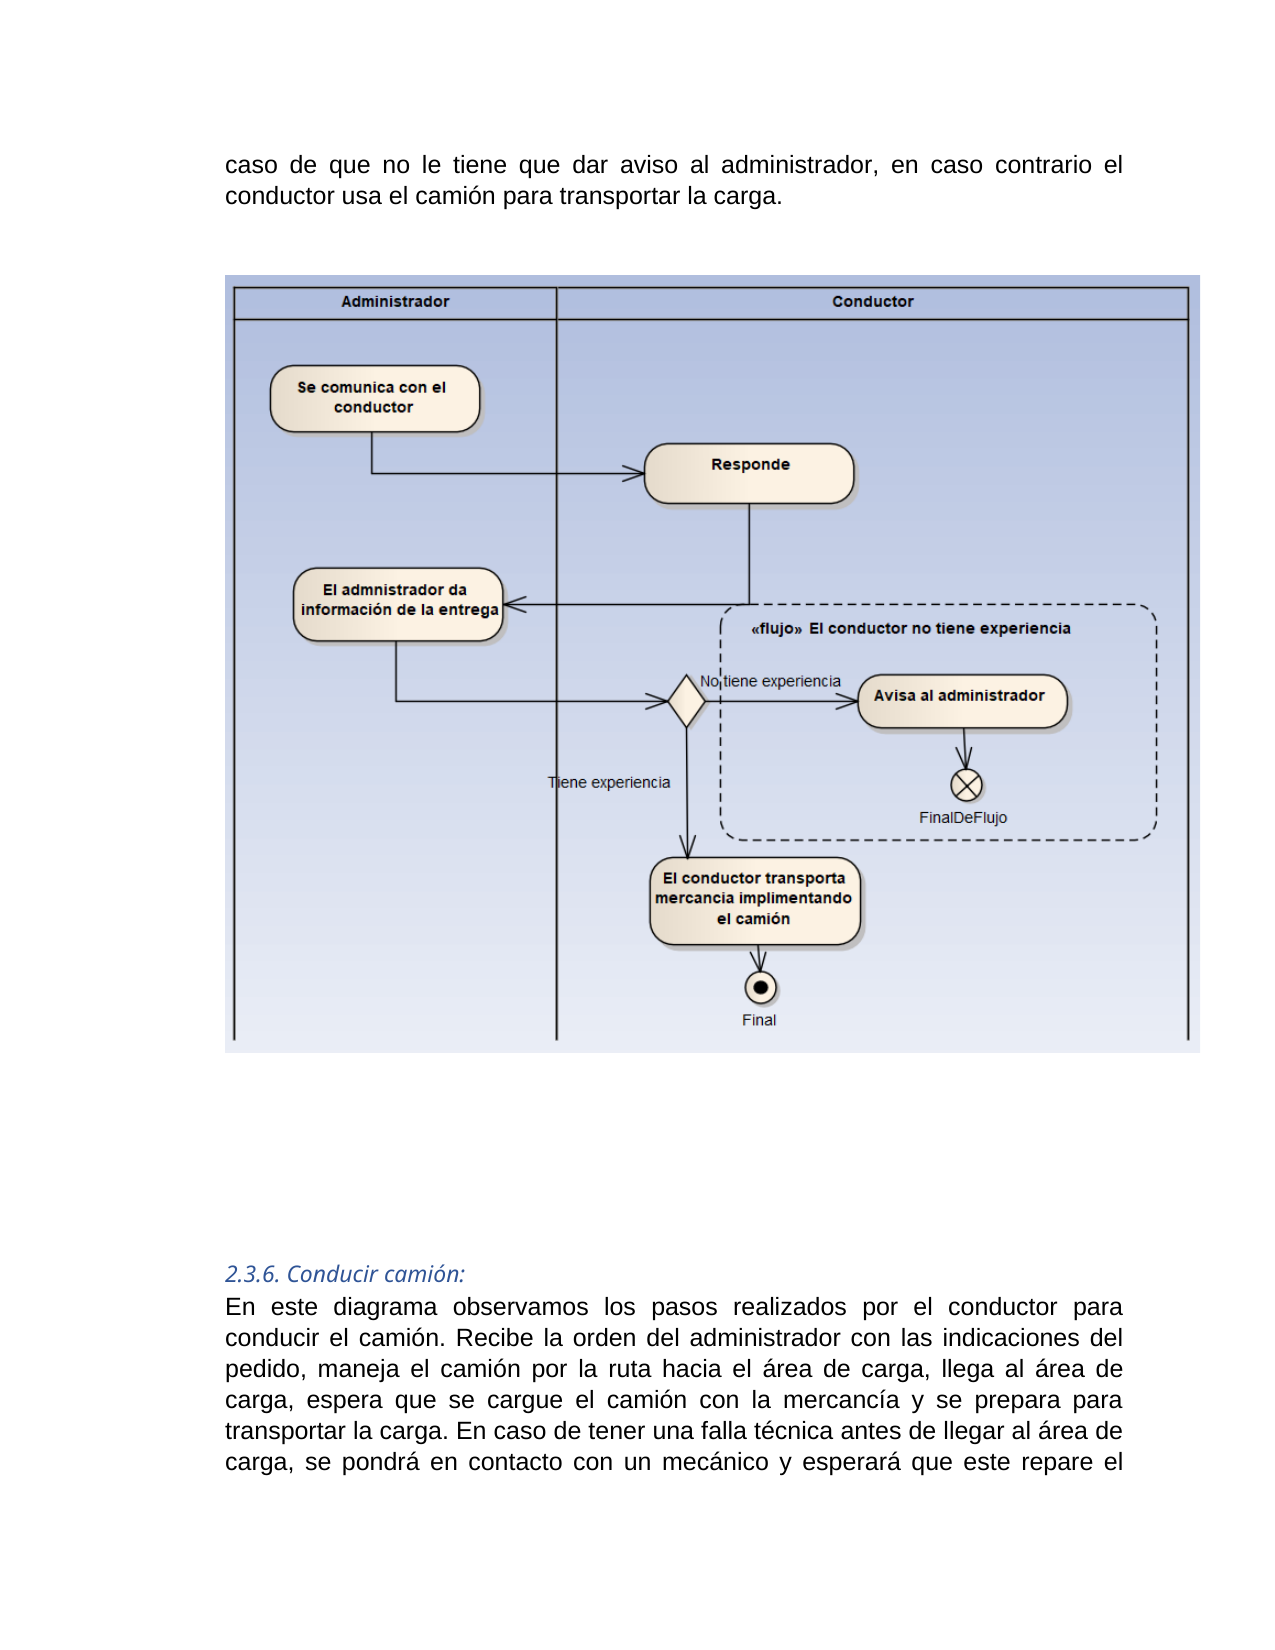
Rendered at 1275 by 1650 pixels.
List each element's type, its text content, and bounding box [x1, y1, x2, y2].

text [225, 150, 1125, 210]
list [225, 1292, 1125, 1476]
subtitle 2.3.6. Conducir camión: [150, 1258, 1125, 1289]
picture [225, 275, 1200, 1053]
